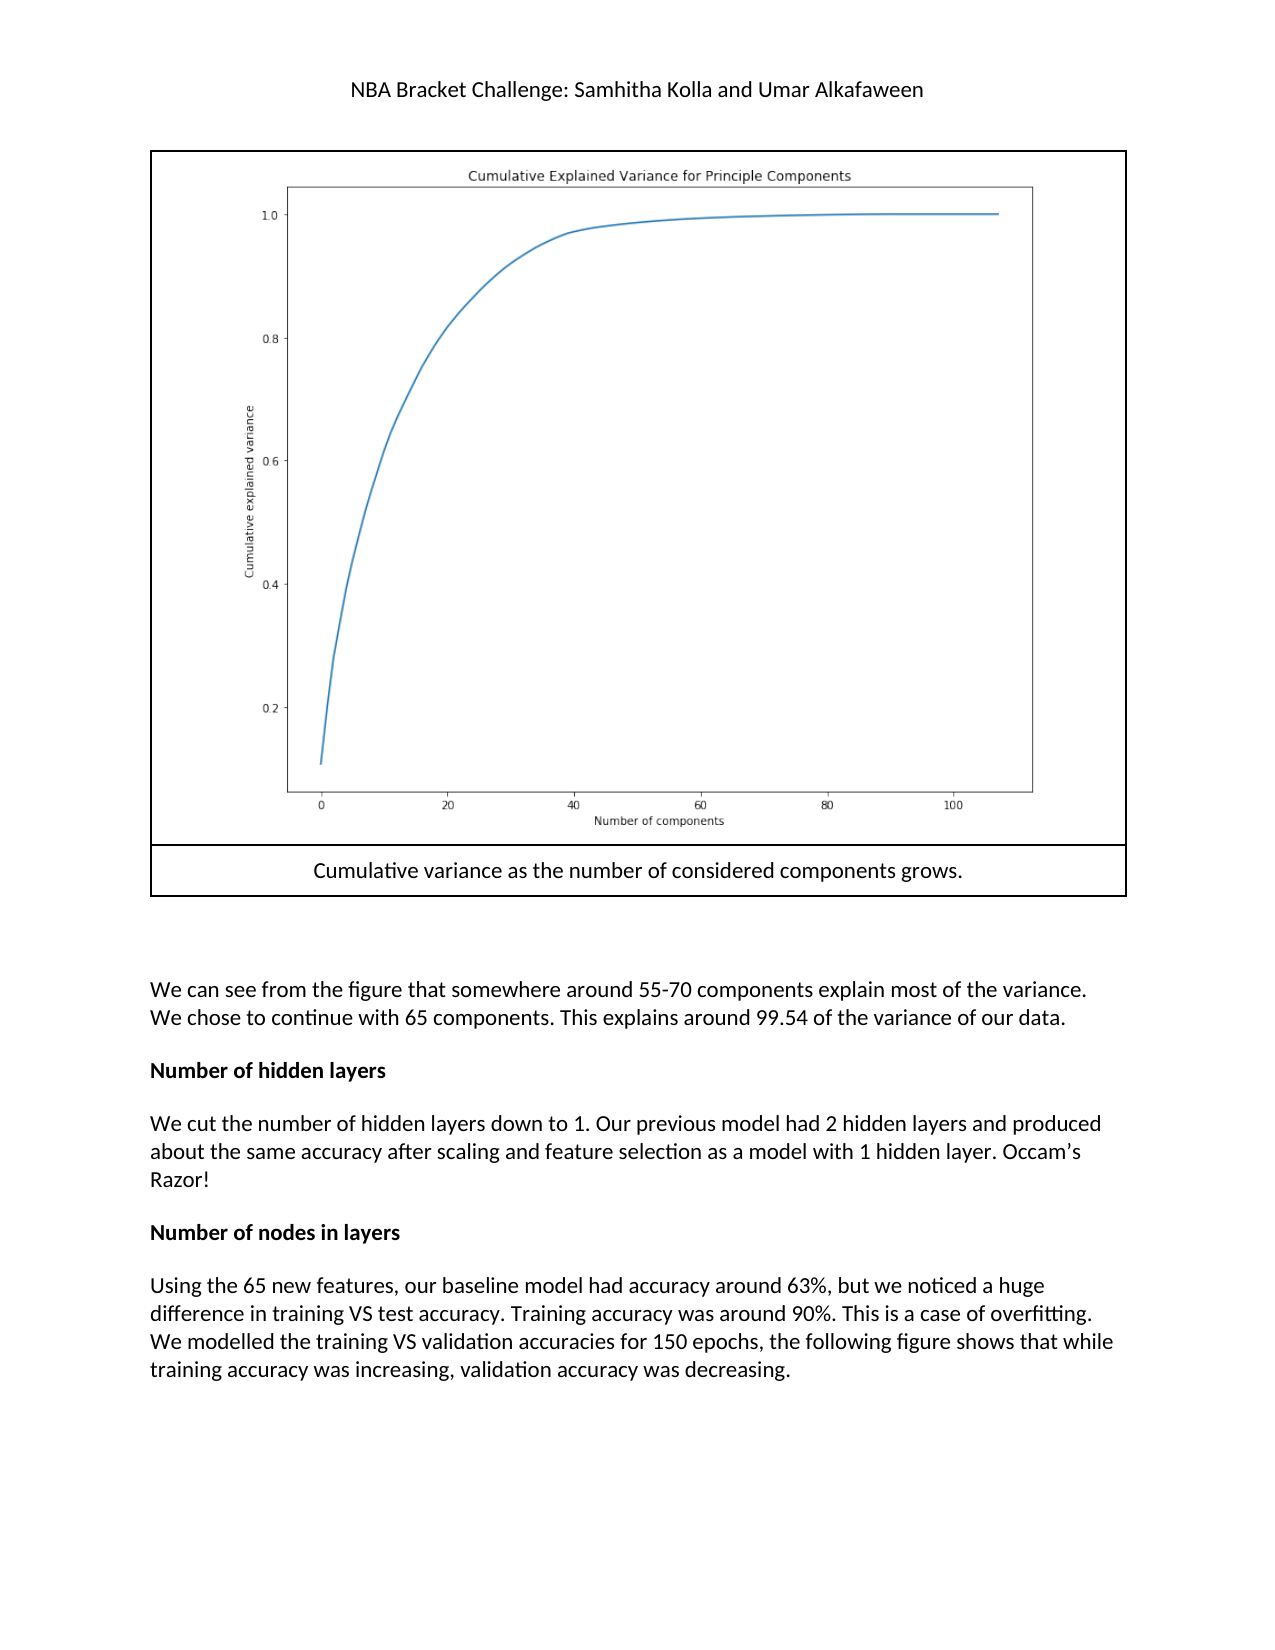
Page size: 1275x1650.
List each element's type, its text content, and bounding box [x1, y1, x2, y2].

table_header [152, 152, 1125, 844]
text We cut the number of hidden layers down to 1. Our previous model had 2 hidden layers and produced about the same accuracy after scaling and feature selection as a model with 1 hidden layer. Occam’s Razor! [150, 1109, 1125, 1193]
picture [238, 162, 1039, 834]
table_cell Cumulative variance as the number of considered components grows. [152, 846, 1125, 895]
text Number of nodes in layers [150, 1218, 1125, 1246]
text Using the 65 new features, our baseline model had accuracy around 63%, but we noticed a huge difference in training VS test accuracy. Training accuracy was around 90%. This is a case of overfitting. We modelled the training VS validation accuracies for 150 epochs, the following figure shows that while training accuracy was increasing, validation accuracy was decreasing. [150, 1271, 1125, 1383]
text We can see from the figure that somewhere around 55-70 components explain most of the variance. We chose to continue with 65 components. This explains around 99.54 of the variance of our data. [150, 975, 1125, 1031]
text Number of hidden layers [150, 1056, 1125, 1084]
